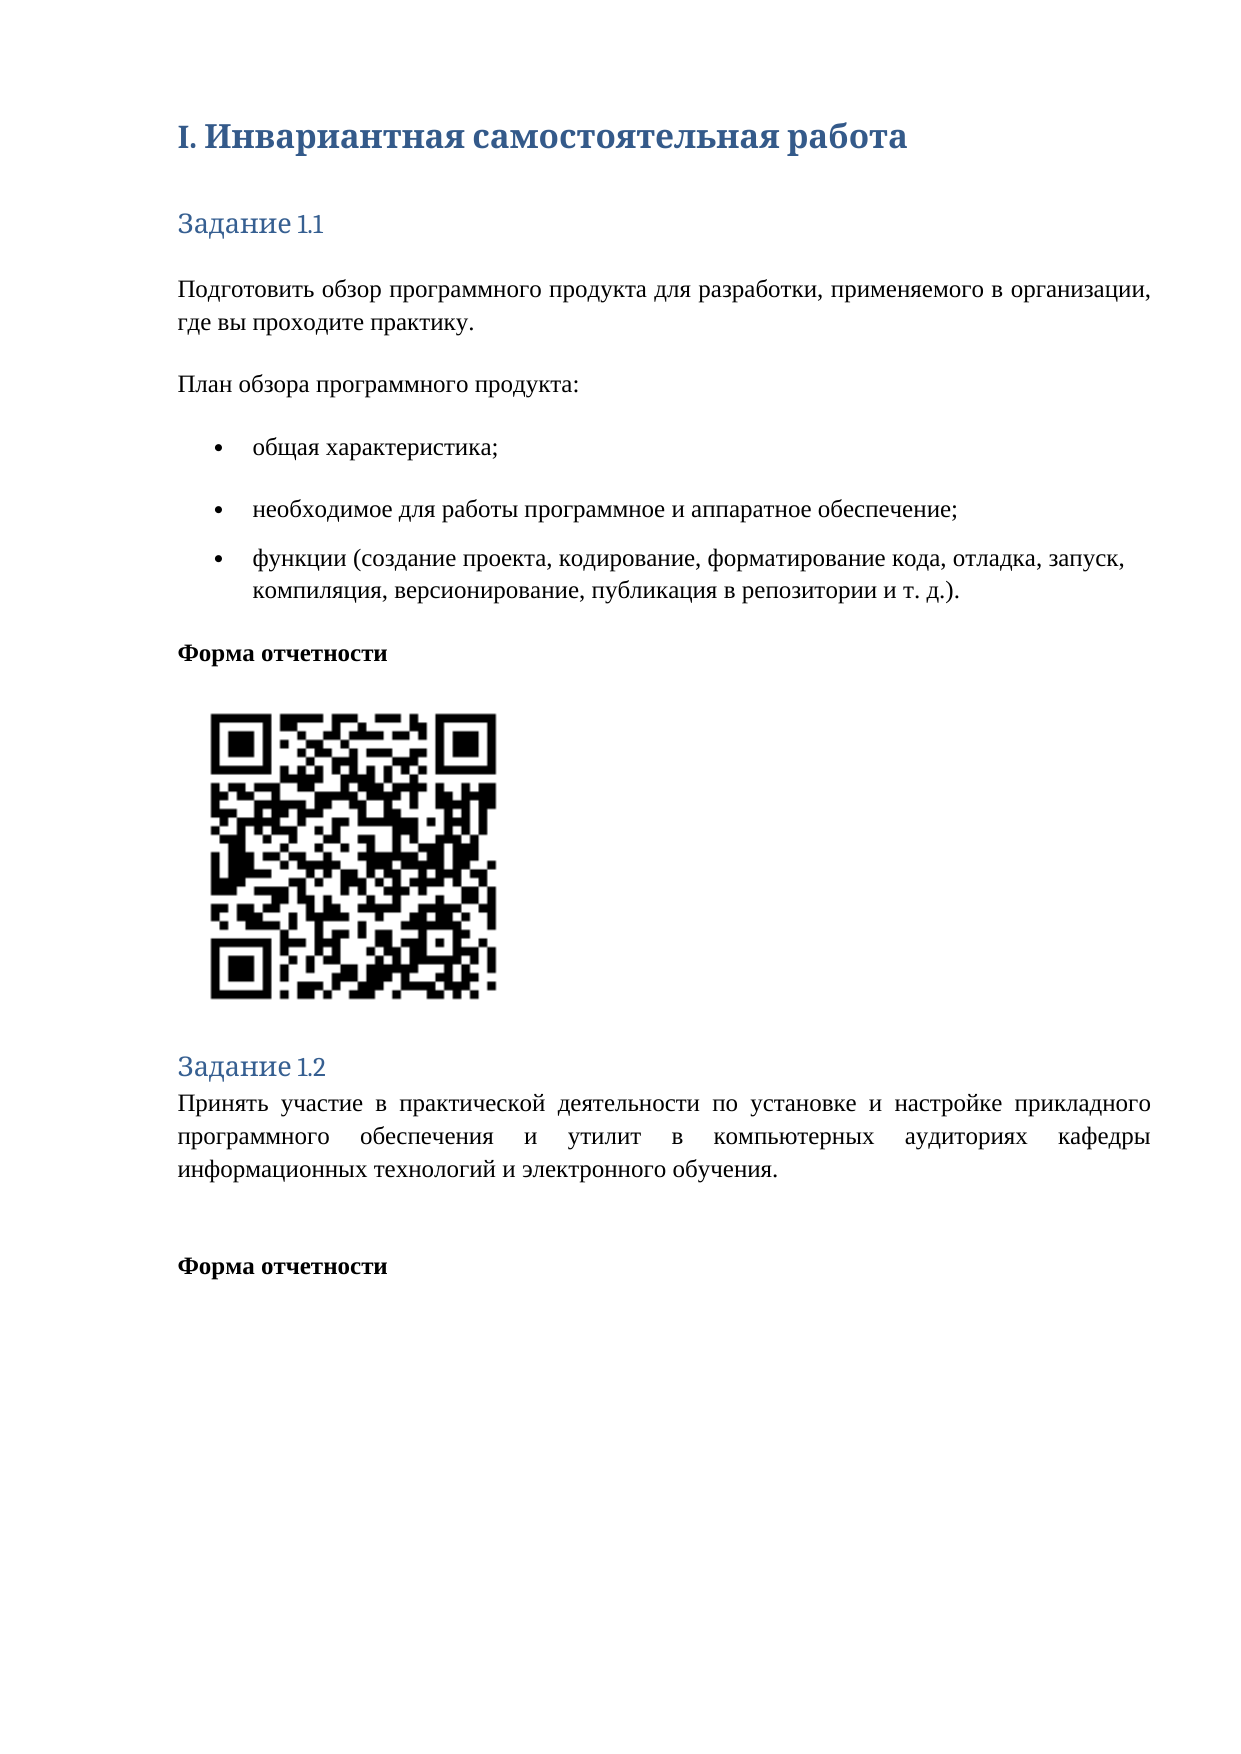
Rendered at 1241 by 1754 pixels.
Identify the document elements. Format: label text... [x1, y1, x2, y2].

text Принять участие в практической деятельности по установке и настройке прикладного программного обеспечения и утилит в компьютерных аудиториях кафедры информационных технологий и электронного обучения. [177, 1088, 1152, 1183]
list общая характеристика; [215, 432, 1152, 461]
text Форма отчетности [177, 638, 1152, 667]
subtitle Задание 1.2 [177, 1052, 1152, 1083]
text Подготовить обзор программного продукта для разработки, применяемого в организации, где вы проходите практику. [177, 274, 1152, 336]
picture [177, 681, 531, 1034]
list функции (создание проекта, кодирование, форматирование кода, отладка, запуск, компиляция, версионирование, публикация в репозитории и т. д.). [215, 543, 1152, 604]
list необходимое для работы программное и аппаратное обеспечение; [215, 494, 1152, 523]
subtitle Задание 1.1 [177, 209, 1152, 241]
text Форма отчетности [177, 1251, 1152, 1280]
text План обзора программного продукта: [177, 369, 1152, 398]
subtitle I. Инвариантная самостоятельная работа [177, 118, 1152, 156]
